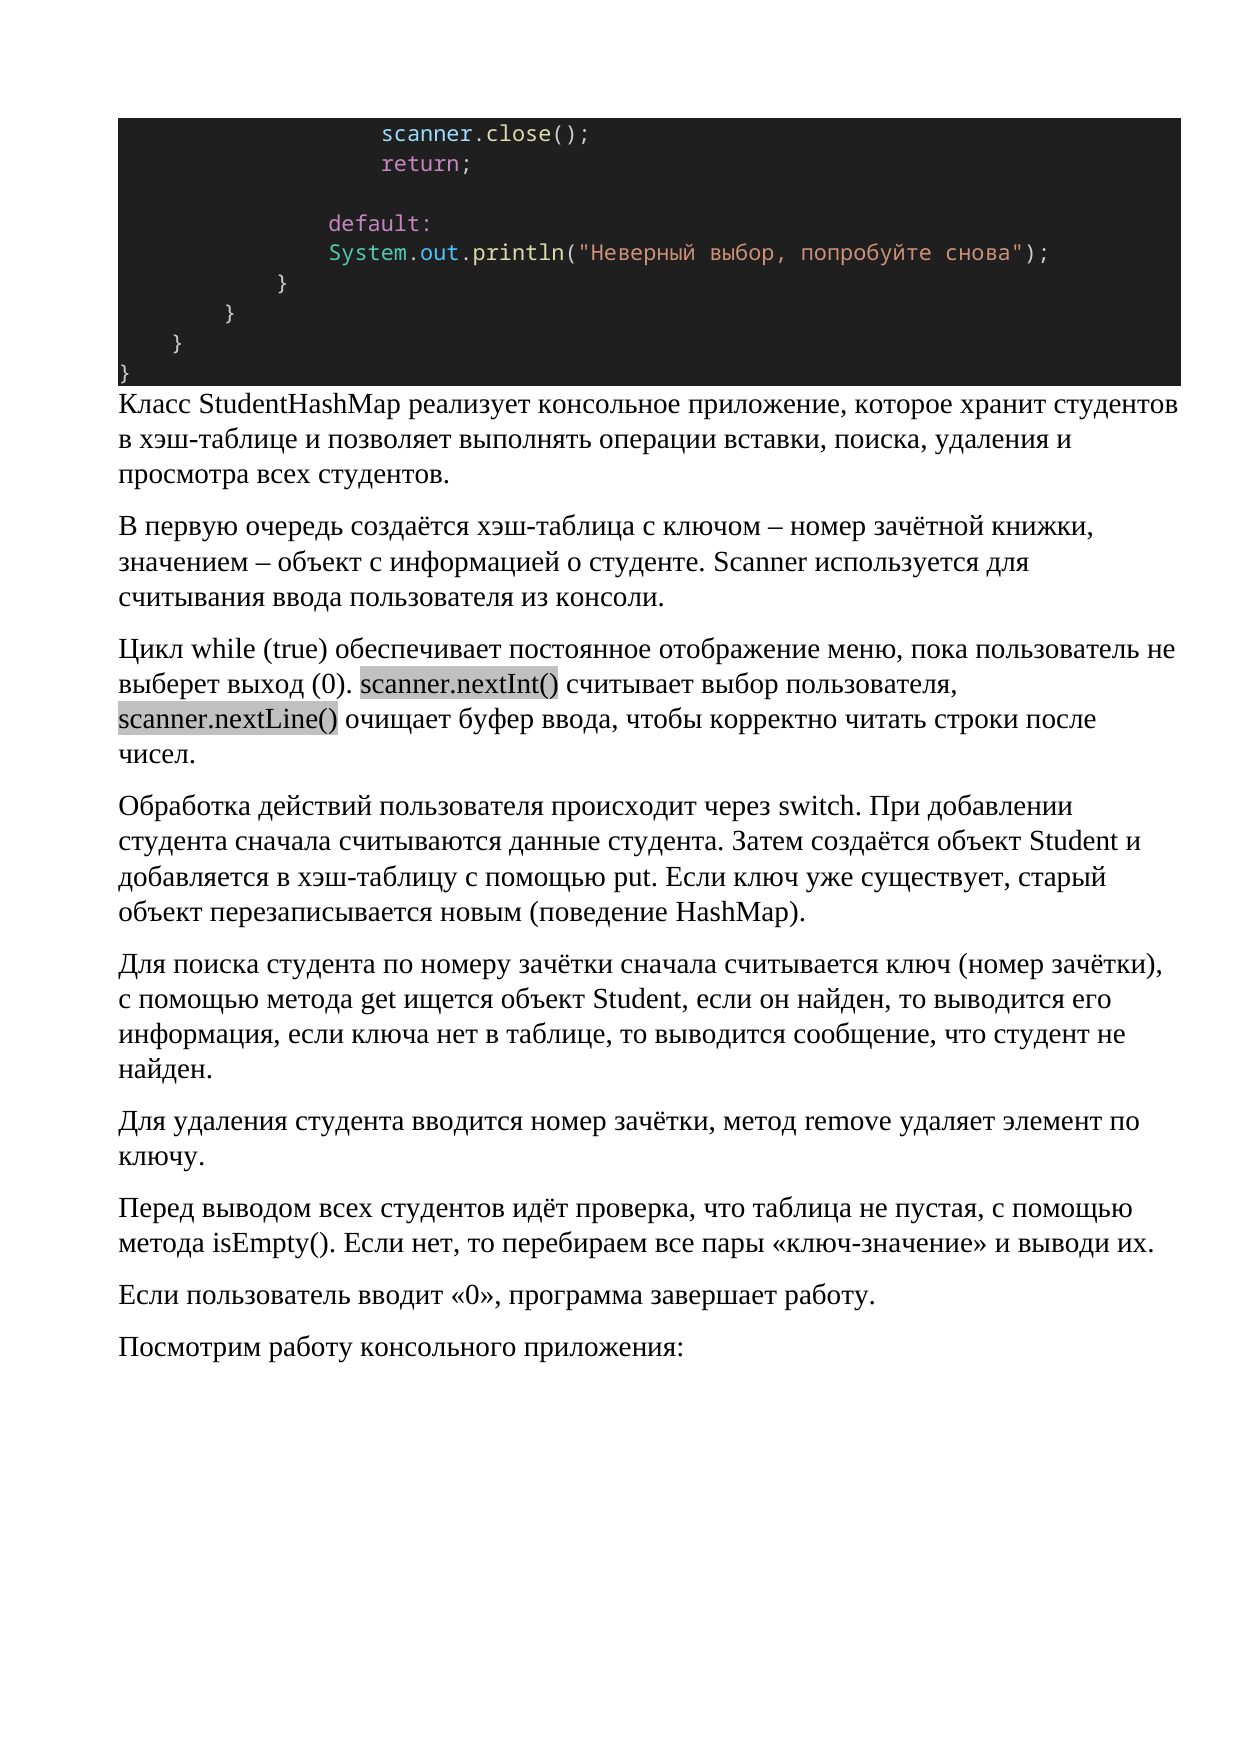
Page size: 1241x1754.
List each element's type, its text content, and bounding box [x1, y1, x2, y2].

text Для удаления студента вводится номер зачётки, метод remove удаляет элемент по ключу. [118, 1103, 1181, 1172]
text return; [118, 148, 1181, 178]
text Если пользователь вводит «0», программа завершает работу. [118, 1277, 1181, 1311]
text } [118, 327, 1181, 356]
text В первую очередь создаётся хэш-таблица с ключом – номер зачётной книжки, значением – объект с информацией о студенте. Scanner используется для считывания ввода пользователя из консоли. [118, 508, 1181, 612]
text Посмотрим работу консольного приложения: [118, 1329, 1181, 1363]
text scanner.close(); [118, 118, 1181, 148]
text } [118, 297, 1181, 327]
text Класс StudentHashMap реализует консольное приложение, которое хранит студентов в хэш-таблице и позволяет выполнять операции вставки, поиска, удаления и просмотра всех студентов. [118, 386, 1181, 490]
text } [118, 356, 1181, 386]
text Обработка действий пользователя происходит через switch. При добавлении студента сначала считываются данные студента. Затем создаётся объект Student и добавляется в хэш-таблицу с помощью put. Если ключ уже существует, старый объект перезаписывается новым (поведение HashMap). [118, 788, 1181, 927]
text System.out.println("Неверный выбор, попробуйте снова"); [118, 237, 1181, 267]
text default: [118, 207, 1181, 237]
text Для поиска студента по номеру зачётки сначала считывается ключ (номер зачётки), с помощью метода get ищется объект Student, если он найден, то выводится его информация, если ключа нет в таблице, то выводится сообщение, что студент не найден. [118, 946, 1181, 1085]
text Цикл while (true) обеспечивает постоянное отображение меню, пока пользователь не выберет выход (0). scanner.nextInt() считывает выбор пользователя, scanner.nextLine() очищает буфер ввода, чтобы корректно читать строки после чисел. [118, 631, 1181, 770]
text } [118, 267, 1181, 297]
text Перед выводом всех студентов идёт проверка, что таблица не пустая, с помощью метода isEmpty(). Если нет, то перебираем все пары «ключ-значение» и выводи их. [118, 1190, 1181, 1259]
